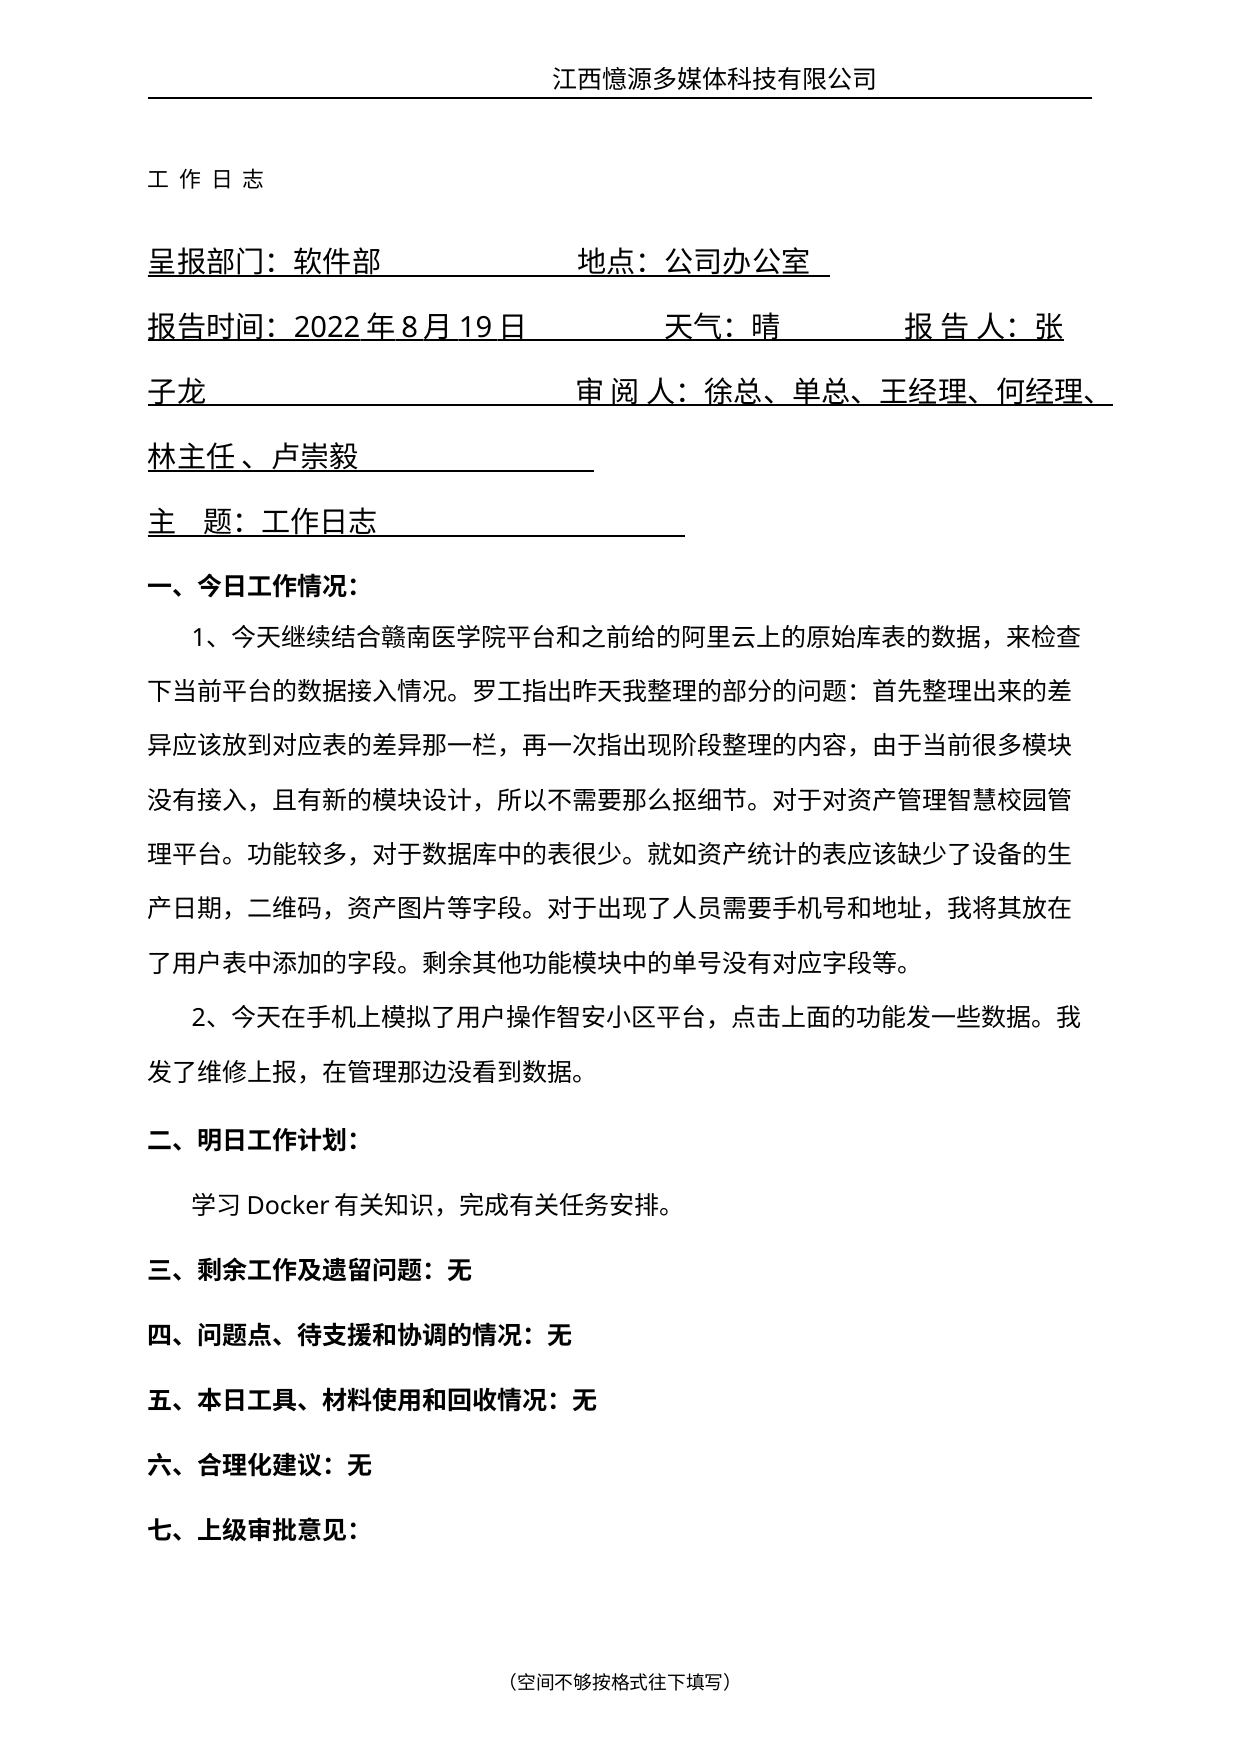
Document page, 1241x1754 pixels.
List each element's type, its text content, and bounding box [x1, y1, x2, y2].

list 今日工作情况： [148, 552, 1092, 617]
list 七、上级审批意见： [148, 1496, 1092, 1561]
list 六、合理化建议：无 [148, 1431, 1092, 1496]
text 报告时间：2022年8月19日 天气：晴 报 告 人：张子龙 审 阅 人：徐总、单总、王经理、何经理、林主任 、卢崇毅 [148, 406, 1092, 487]
list 今天在手机上模拟了用户操作智安小区平台，点击上面的功能发一些数据。我发了维修上报，在管理那边没看到数据。 [148, 998, 1092, 1088]
list 明日工作计划： [148, 1106, 1092, 1171]
list 学习Docker有关知识，完成有关任务安排。 [148, 1171, 1092, 1236]
text 主 题：工作日志 [148, 487, 1092, 552]
text 呈报部门：软件部 地点：公司办公室 [148, 227, 1092, 292]
list 三、剩余工作及遗留问题：无 [148, 1236, 1092, 1301]
list 五、本日工具、材料使用和回收情况：无 [148, 1366, 1092, 1431]
text 报告时间：2022年8月19日 天气：晴 报 告 人：张子龙 审 阅 人：徐总、单总、王经理、何经理、林主任 、卢崇毅 [148, 292, 1092, 404]
list 四、问题点、待支援和协调的情况：无 [148, 1301, 1092, 1366]
list 今天继续结合赣南医学院平台和之前给的阿里云上的原始库表的数据，来检查下当前平台的数据接入情况。罗工指出昨天我整理的部分的问题：首先整理出来的差异应该放到对应表的差异那一栏，再一次指出现阶段整理的内容，由于当前很多模块没有接入，且有新的模块设计，所以不需要那么抠细节。对于对资产管理智慧校园管理平台。功能较多，对于数据库中的表很少。就如资产统计的表应该缺少了设备的生产日期，二维码，资产图片等字段。对于出现了人员需要手机号和地址，我将其放在了用户表中添加的字段。剩余其他功能模块中的单号没有对应字段等。 [148, 617, 1092, 979]
text 工 作 日 志 [148, 162, 1092, 194]
